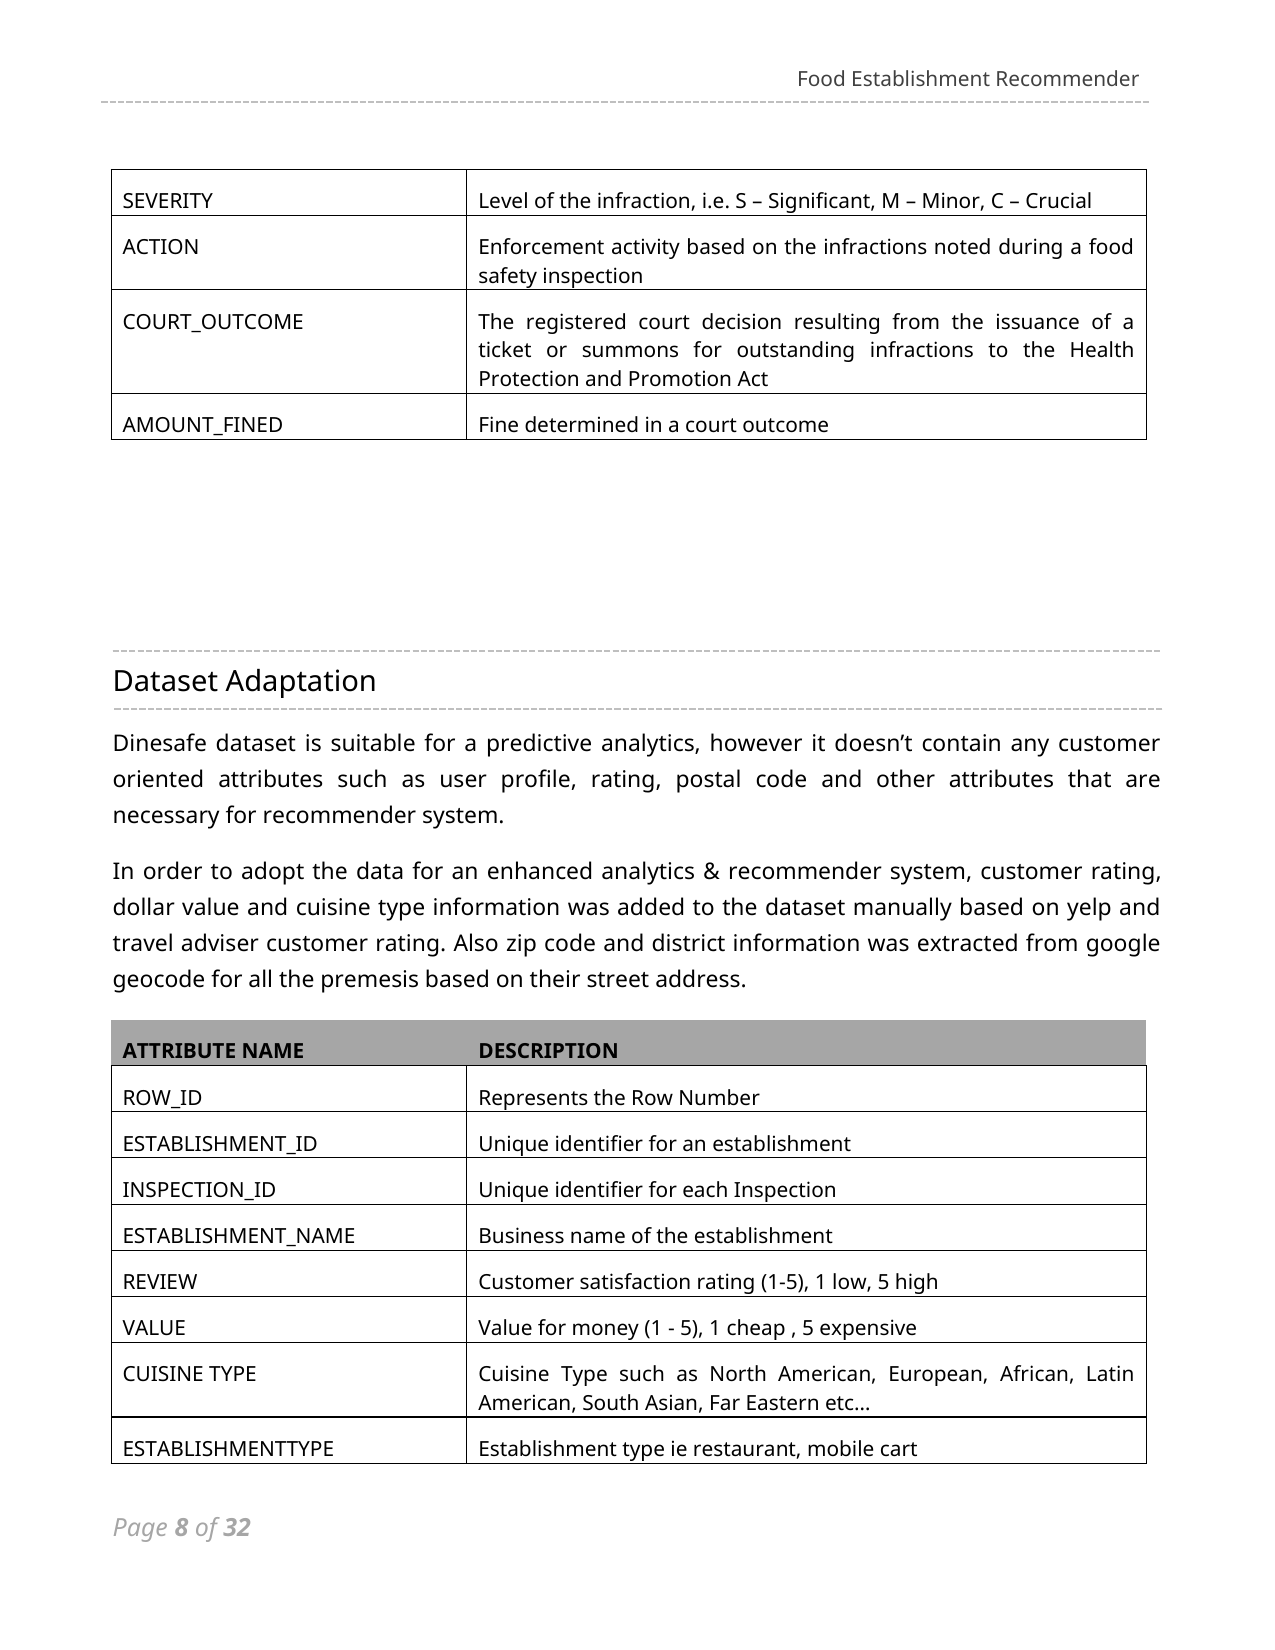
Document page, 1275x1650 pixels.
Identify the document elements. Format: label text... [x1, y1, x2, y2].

text In order to adopt the data for an enhanced analytics & recommender system, customer rating, dollar value and cuisine type information was added to the dataset manually based on yelp and travel adviser customer rating. Also zip code and district information was extracted from google geocode for all the premesis based on their street address. [112, 855, 1162, 994]
subtitle Dataset Adaptation [112, 649, 1162, 710]
table_cell Business name of the establishment [467, 1205, 1146, 1249]
table_cell Level of the infraction, i.e. S – Significant, M – Minor, C – Crucial [467, 170, 1146, 215]
text Dinesafe dataset is suitable for a predictive analytics, however it doesn’t contain any customer oriented attributes such as user profile, rating, postal code and other attributes that are necessary for recommender system. [112, 727, 1162, 830]
table_cell Establishment type ie restaurant, mobile cart [467, 1418, 1146, 1463]
table_cell Value for money (1 - 5), 1 cheap , 5 expensive [467, 1297, 1146, 1342]
table_cell VALUE [112, 1297, 466, 1342]
table_cell Customer satisfaction rating (1-5), 1 low, 5 high [467, 1251, 1146, 1296]
table_cell ESTABLISHMENTTYPE [112, 1418, 466, 1463]
table_cell REVIEW [112, 1251, 466, 1296]
table_cell AMOUNT_FINED [112, 394, 466, 438]
table_cell Represents the Row Number [467, 1066, 1146, 1111]
table_cell Enforcement activity based on the infractions noted during a food safety inspection [467, 216, 1146, 289]
table_cell CUISINE TYPE [112, 1343, 466, 1416]
table_cell The registered court decision resulting from the issuance of a ticket or summons for outstanding infractions to the Health Protection and Promotion Act [467, 290, 1146, 392]
table_cell INSPECTION_ID [112, 1158, 466, 1203]
table_header DESCRIPTION [467, 1020, 1146, 1065]
table_cell ESTABLISHMENT_ID [112, 1112, 466, 1157]
table_cell ACTION [112, 216, 466, 289]
table_cell ROW_ID [112, 1066, 466, 1111]
table_header ATTRIBUTE NAME [111, 1020, 467, 1065]
table_cell Cuisine Type such as North American, European, African, Latin American, South Asian, Far Eastern etc… [467, 1343, 1146, 1416]
table_cell COURT_OUTCOME [112, 290, 466, 392]
table_cell Fine determined in a court outcome [467, 394, 1146, 438]
table_cell Unique identifier for an establishment [467, 1112, 1146, 1157]
table_cell Unique identifier for each Inspection [467, 1158, 1146, 1203]
table_cell SEVERITY [112, 170, 466, 215]
table_cell ESTABLISHMENT_NAME [112, 1205, 466, 1249]
